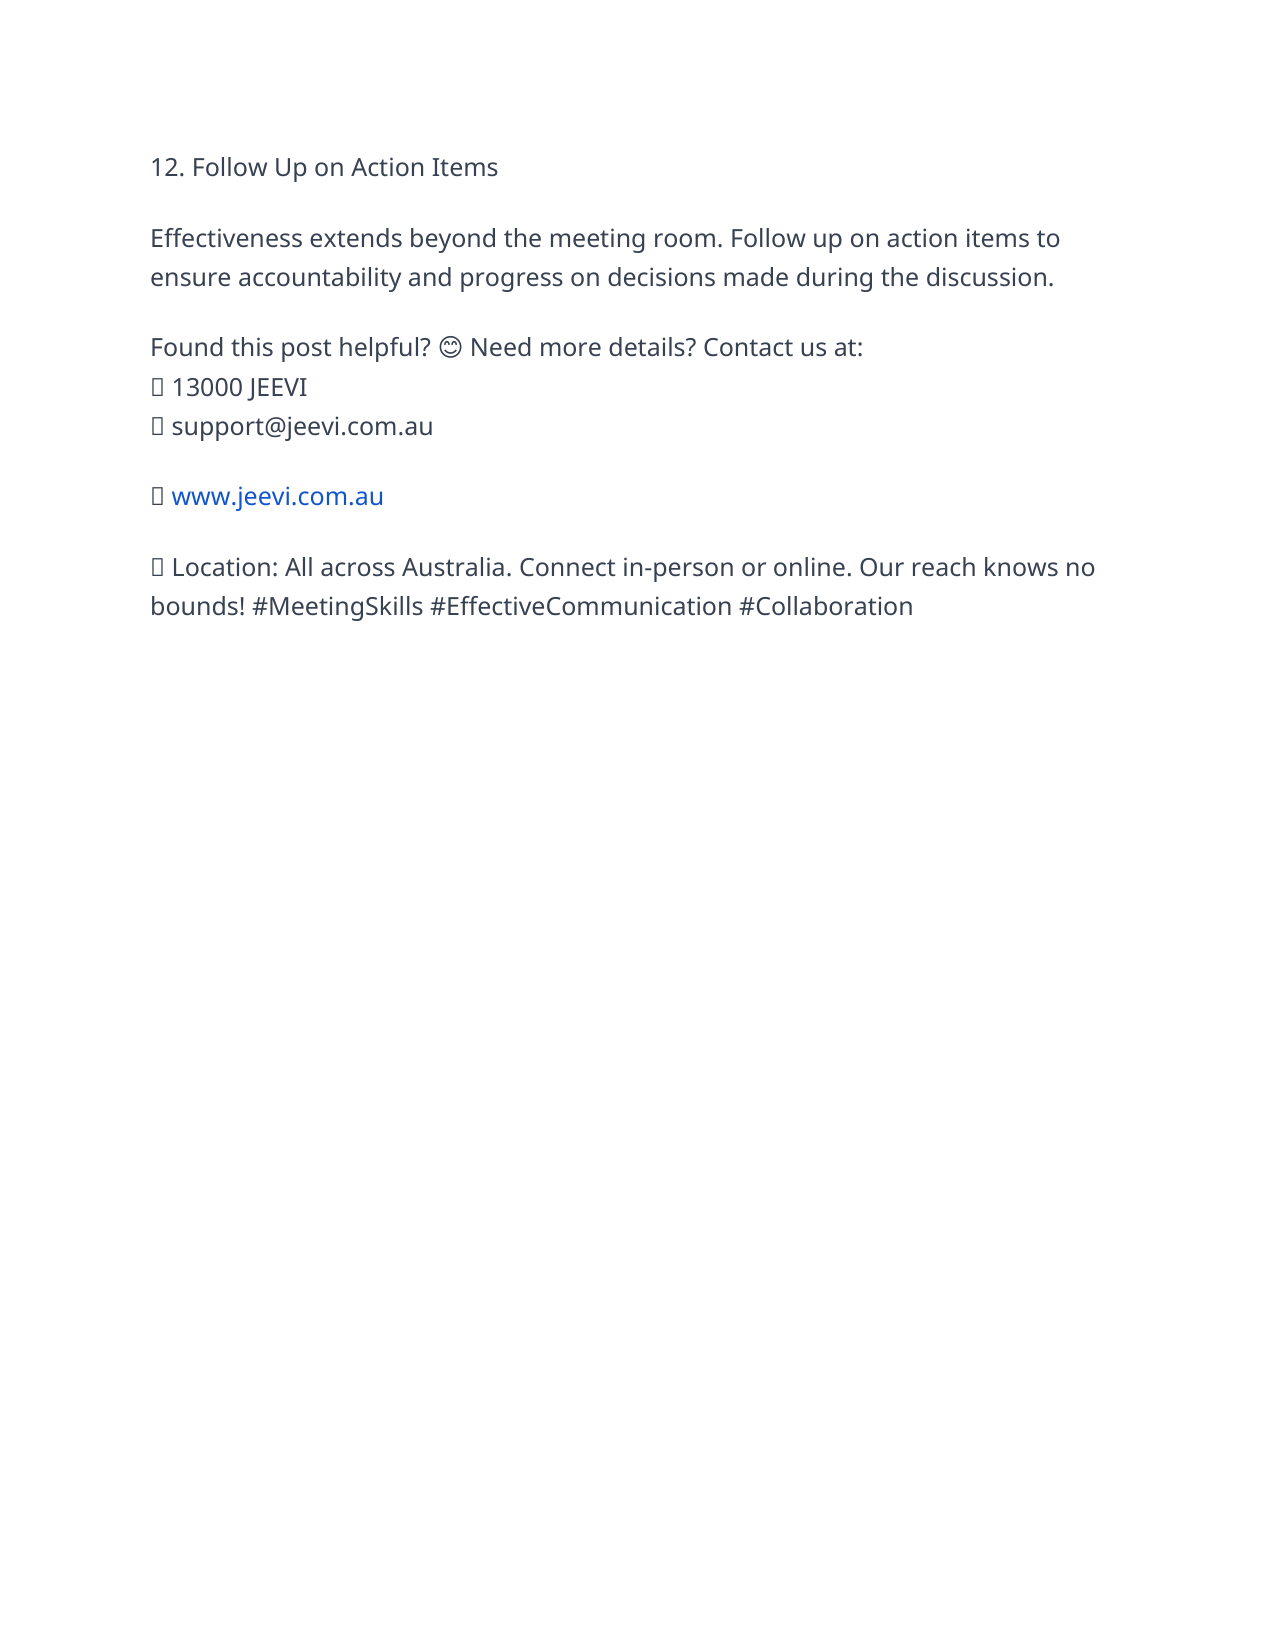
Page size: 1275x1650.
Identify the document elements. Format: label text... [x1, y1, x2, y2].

text 12. Follow Up on Action Items [150, 150, 1125, 184]
text 🌐 www.jeevi.com.au [150, 479, 1125, 513]
text 💌 support@jeevi.com.au [150, 408, 1125, 442]
text 📍 Location: All across Australia. Connect in-person or online. Our reach knows no bounds! #MeetingSkills #EffectiveCommunication #Collaboration [150, 549, 1125, 622]
text Effectiveness extends beyond the meeting room. Follow up on action items to ensure accountability and progress on decisions made during the discussion. [150, 220, 1125, 294]
text Found this post helpful? 😊 Need more details? Contact us at: [150, 330, 1125, 364]
text 📞 13000 JEEVI [150, 369, 1125, 403]
